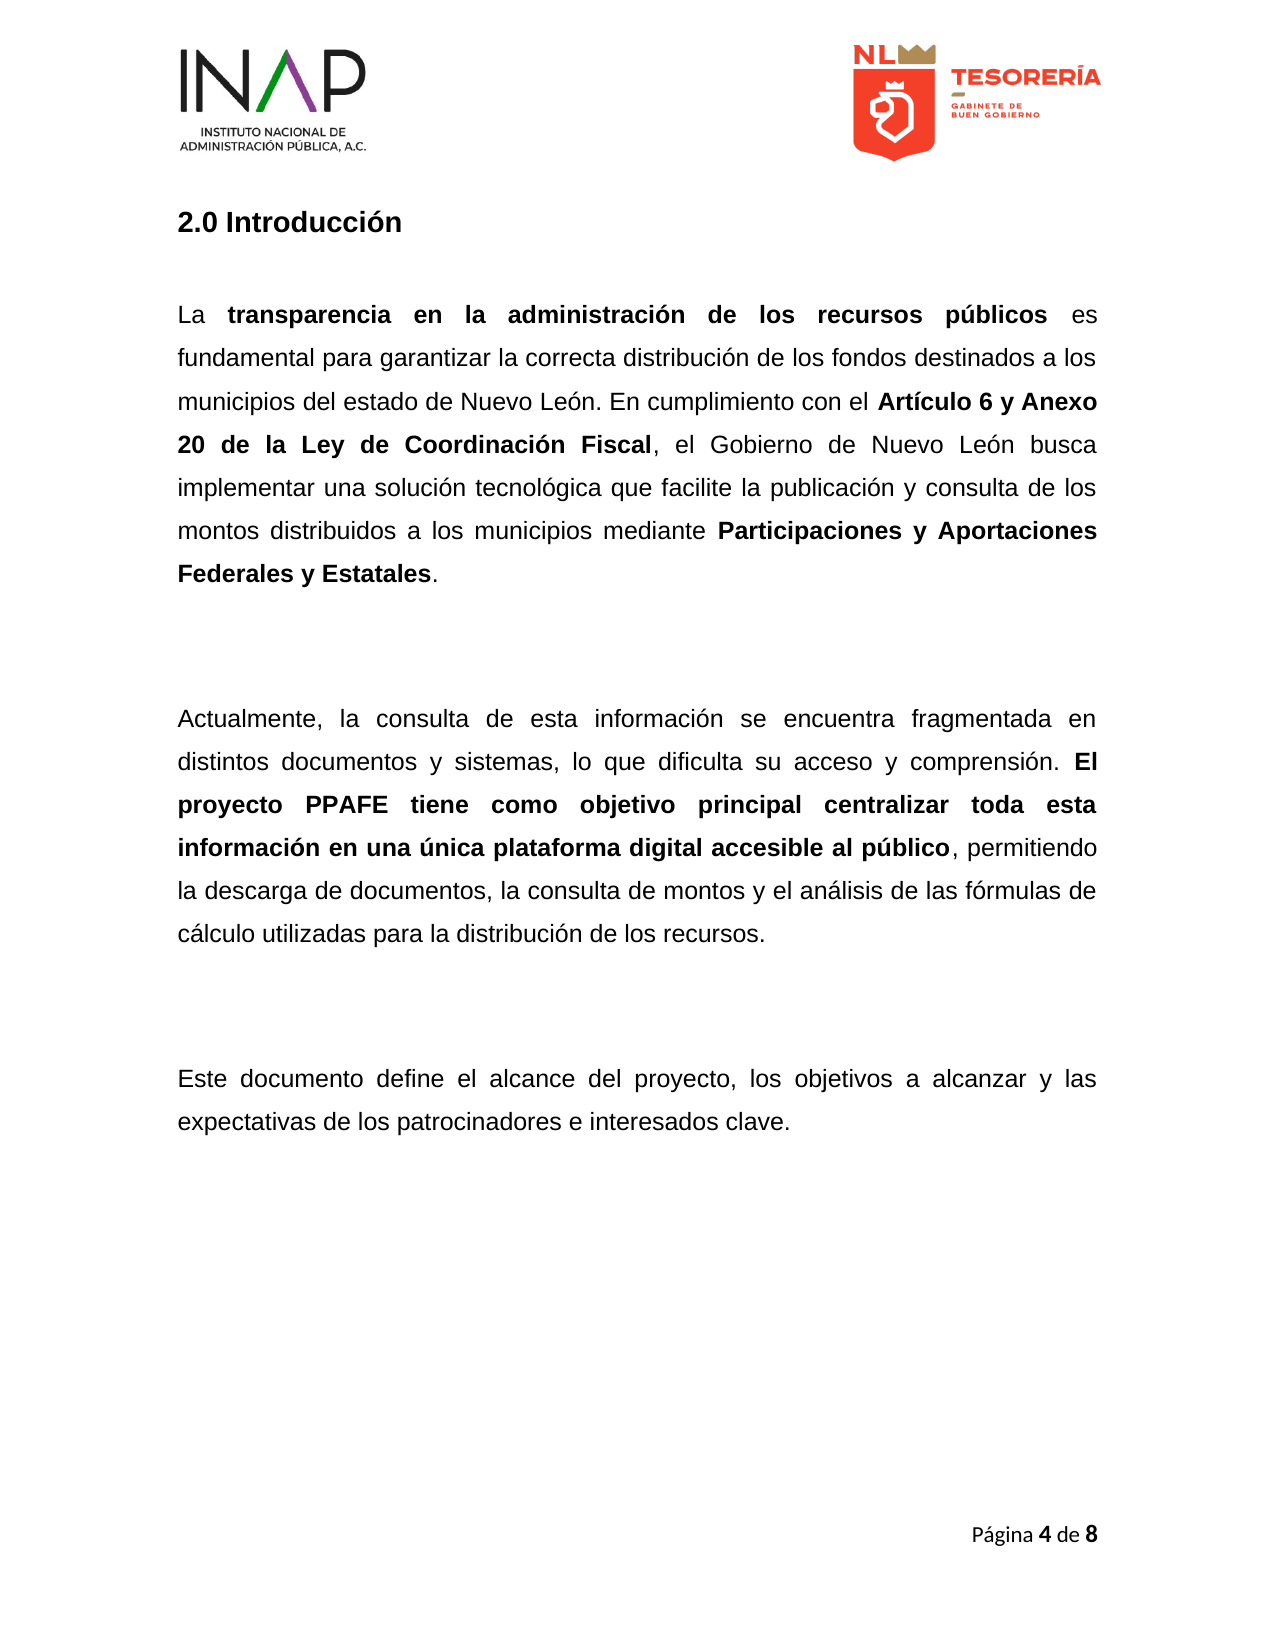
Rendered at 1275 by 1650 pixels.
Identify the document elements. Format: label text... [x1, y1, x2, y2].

text Actualmente, la consulta de esta información se encuentra fragmentada en distintos documentos y sistemas, lo que dificulta su acceso y comprensión. El proyecto PPAFE tiene como objetivo principal centralizar toda esta información en una única plataforma digital accesible al público, permitiendo la descarga de documentos, la consulta de montos y el análisis de las fórmulas de cálculo utilizadas para la distribución de los recursos. [177, 703, 1098, 948]
subtitle 2.0 Introducción [177, 205, 1098, 239]
picture [143, 33, 400, 168]
text Este documento define el alcance del proyecto, los objetivos a alcanzar y las expectativas de los patrocinadores e interesados clave. [177, 1064, 1098, 1136]
picture [846, 42, 1153, 164]
text La transparencia en la administración de los recursos públicos es fundamental para garantizar la correcta distribución de los fondos destinados a los municipios del estado de Nuevo León. En cumplimiento con el Artículo 6 y Anexo 20 de la Ley de Coordinación Fiscal, el Gobierno de Nuevo León busca implementar una solución tecnológica que facilite la publicación y consulta de los montos distribuidos a los municipios mediante Participaciones y Aportaciones Federales y Estatales. [177, 300, 1098, 588]
